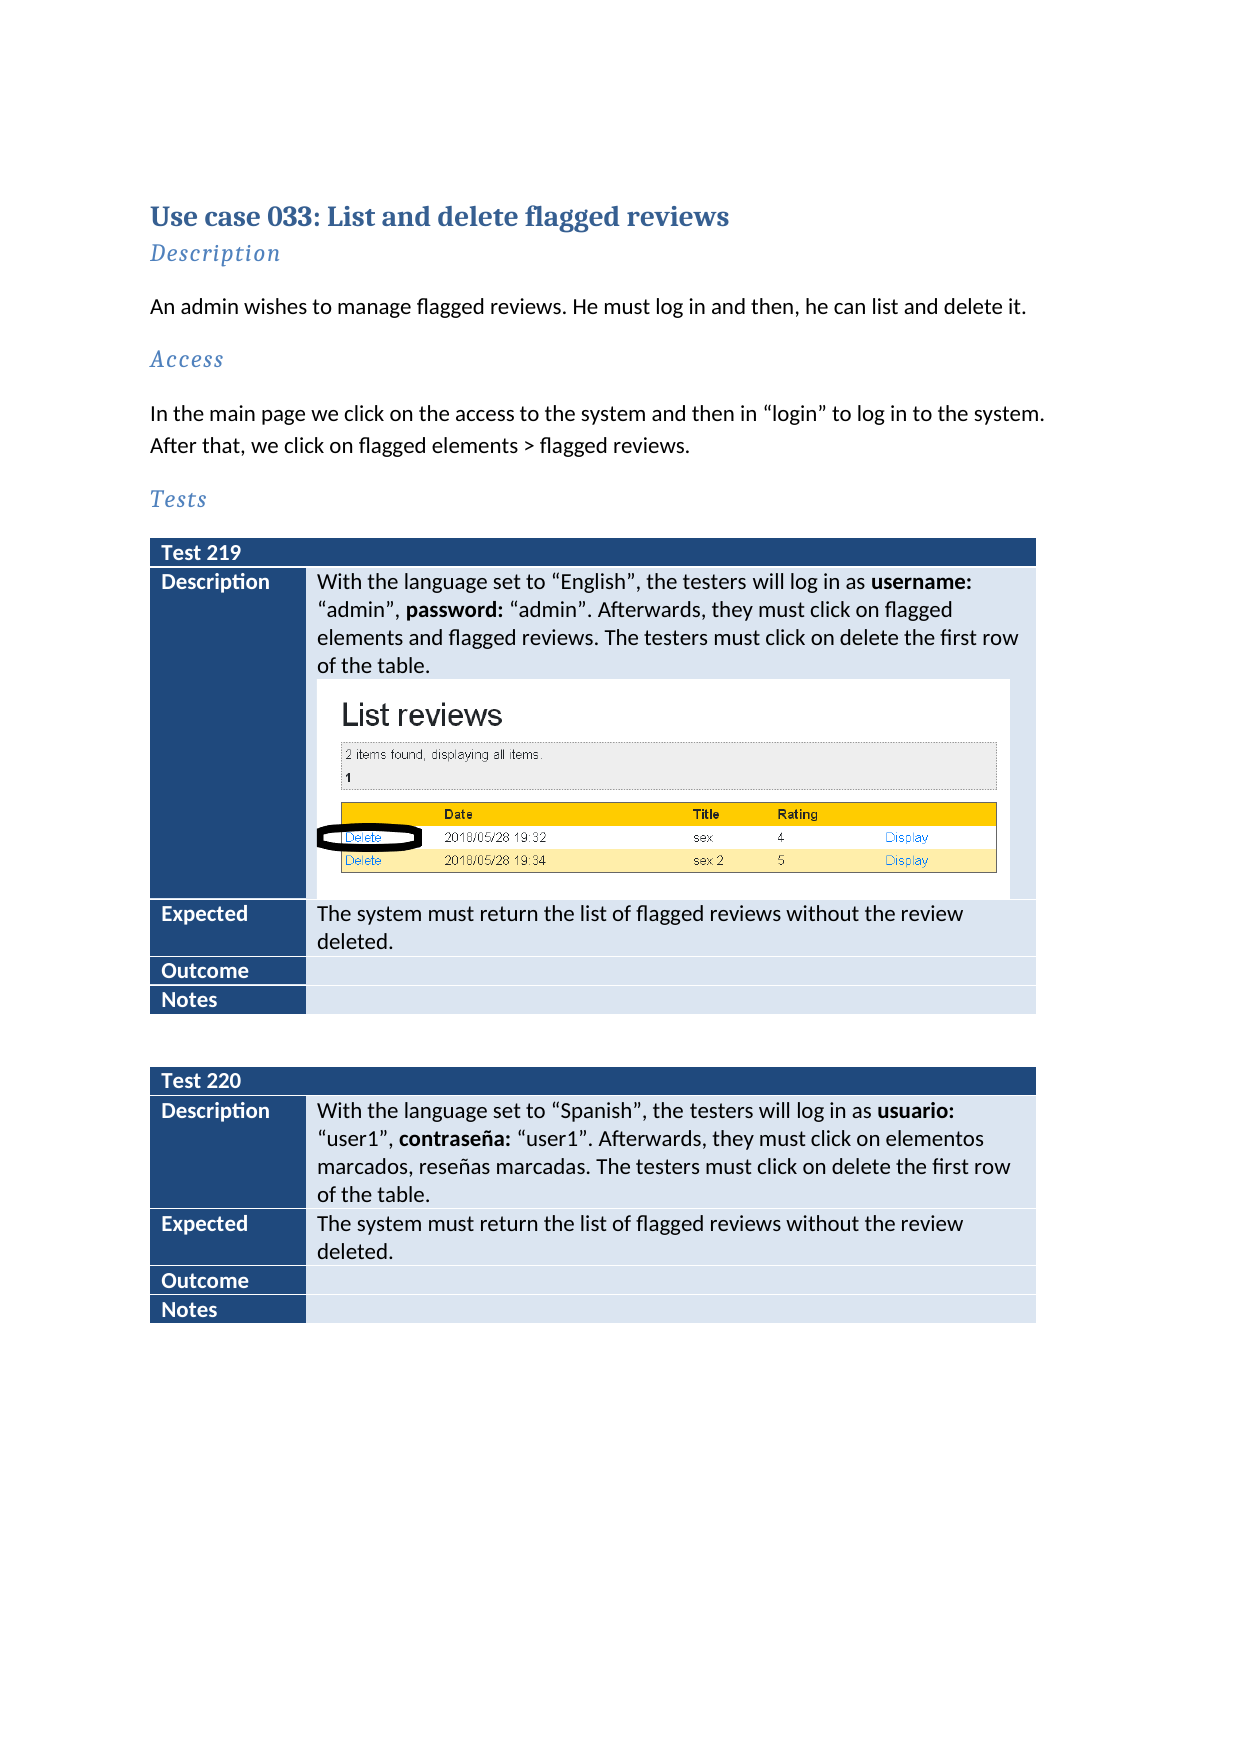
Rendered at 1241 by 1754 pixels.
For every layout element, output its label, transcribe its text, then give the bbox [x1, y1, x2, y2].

table_cell Outcome [150, 957, 306, 984]
table_cell The system must return the list of flagged reviews without the review deleted. [306, 1209, 1036, 1265]
table_cell The system must return the list of flagged reviews without the review deleted. [306, 900, 1036, 956]
table_cell Description [150, 1096, 306, 1208]
table_header Test 220 [150, 1067, 1036, 1095]
table_cell Expected [150, 900, 306, 956]
table_cell [306, 986, 1036, 1014]
subtitle Use case 033: List and delete flagged reviews [150, 200, 1090, 233]
table_cell [306, 1266, 1036, 1294]
text An admin wishes to manage flagged reviews. He must log in and then, he can list and delete it. [150, 292, 1090, 320]
table_cell With the language set to “English”, the testers will log in as username: “admin”, password: “admin”. Afterwards, they must click on flagged elements and flagged reviews. The testers must click on delete the first row of the table. [306, 568, 1036, 898]
table_cell Notes [150, 986, 306, 1014]
subtitle Tests [150, 484, 1090, 513]
table_cell [306, 1295, 1036, 1323]
table_cell [306, 957, 1036, 984]
table_cell Expected [150, 1209, 306, 1265]
table_cell Description [150, 568, 306, 898]
table_cell Outcome [150, 1266, 306, 1294]
text In the main page we click on the access to the system and then in “login” to log in to the system. After that, we click on flagged elements > flagged reviews. [150, 399, 1090, 459]
table_header Test 219 [150, 538, 1036, 566]
subtitle Description [150, 238, 1090, 267]
picture [316, 679, 1010, 899]
table_cell Notes [150, 1295, 306, 1323]
table_cell With the language set to “Spanish”, the testers will log in as usuario: “user1”, contraseña: “user1”. Afterwards, they must click on elementos marcados, reseñas marcadas. The testers must click on delete the first row of the table. [306, 1096, 1036, 1208]
subtitle Access [150, 345, 1090, 374]
